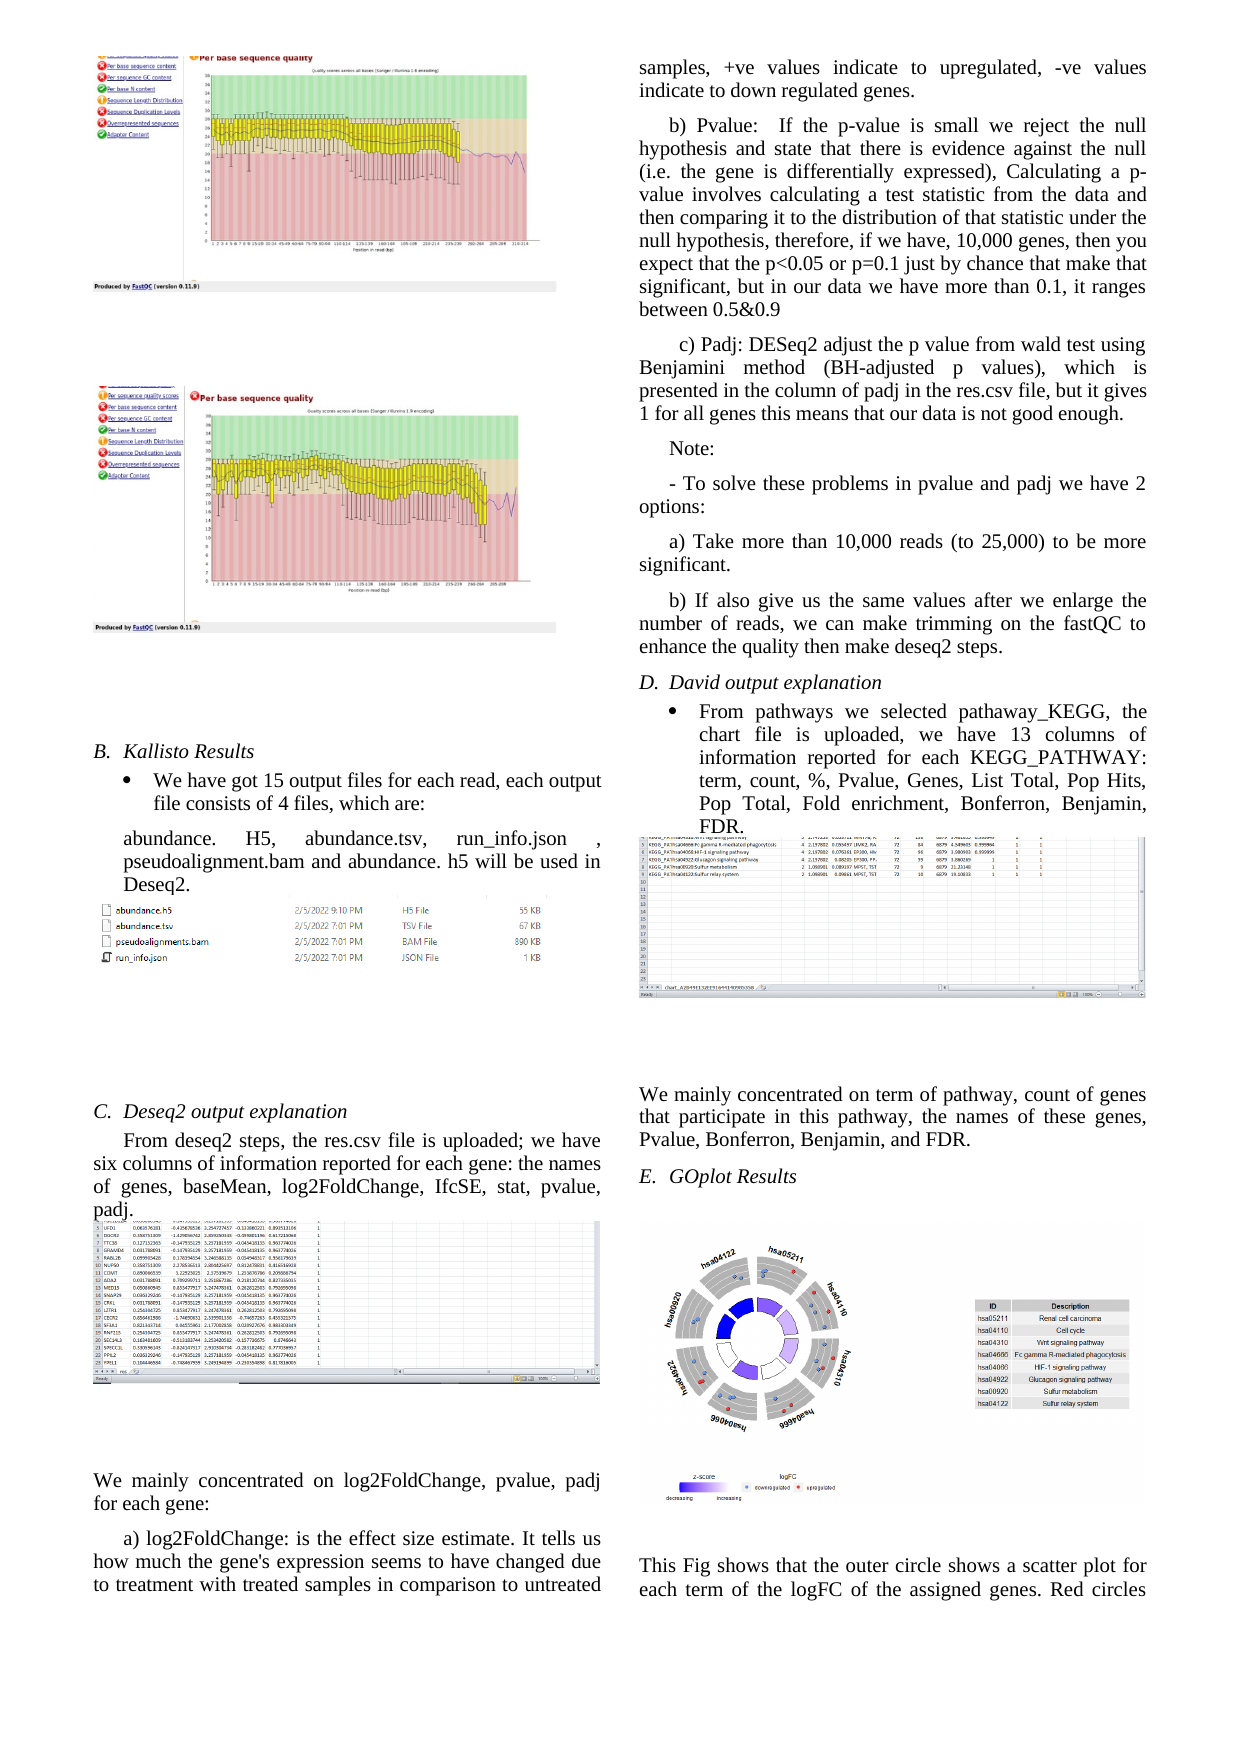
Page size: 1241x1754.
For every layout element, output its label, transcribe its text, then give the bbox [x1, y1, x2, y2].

text We mainly concentrated on log2FoldChange, pvalue, padj for each gene: [93, 1469, 601, 1515]
text c) Padj: DESeq2 adjust the p value from wald test using Benjamini method (BH-adjusted p values), which is presented in the column of padj in the res.csv file, but it gives 1 for all genes this means that our data is not good enough. [639, 333, 1147, 425]
text a) log2FoldChange: is the effect size estimate. It tells us how much the gene's expression seems to have changed due to treatment with treated samples in comparison to untreated samples, +ve values indicate to upregulated, -ve values indicate to down regulated genes. [639, 56, 1147, 102]
subtitle Deseq2 output explanation [93, 1099, 601, 1123]
picture [93, 386, 557, 633]
text - To solve these problems in pvalue and padj we have 2 options: [639, 472, 1147, 518]
text a) Take more than 10,000 reads (to 25,000) to be more significant. [639, 531, 1147, 576]
subtitle David output explanation [639, 670, 1147, 694]
text b) If also give us the same values after we enlarge the number of reads, we can make trimming on the fastQC to enhance the quality then make deseq2 steps. [639, 589, 1147, 658]
list We have got 15 output files for each read, each output file consists of 4 files, which are: [123, 769, 601, 815]
list We mainly concentrated on term of pathway, count of genes that participate in this pathway, the names of these genes, Pvalue, Bonferron, Benjamin, and FDR. [639, 1083, 1147, 1151]
text b) Pvalue: If the p-value is small we reject the null hypothesis and state that there is evidence against the null (i.e. the gene is differentially expressed), Calculating a p-value involves calculating a test statistic from the data and then comparing it to the distribution of that statistic under the null hypothesis, therefore, if we have, 10,000 genes, then you expect that the p<0.05 or p=0.1 just by chance that make that significant, but in our data we have more than 0.1, it ranges between 0.5&0.9 [639, 114, 1147, 321]
subtitle Kallisto Results [93, 739, 601, 763]
text Note: [639, 437, 1147, 460]
text From deseq2 steps, the res.csv file is uploaded; we have six columns of information reported for each gene: the names of genes, baseMean, log2FoldChange, IfcSE, stat, pvalue, padj. [93, 1129, 601, 1221]
subtitle GOplot Results [639, 1164, 1147, 1188]
text a) log2FoldChange: is the effect size estimate. It tells us how much the gene's expression seems to have changed due to treatment with treated samples in comparison to untreated samples, +ve values indicate to upregulated, -ve values indicate to down regulated genes. [93, 1527, 601, 1596]
picture [93, 56, 557, 292]
list abundance. H5, abundance.tsv, run_info.json , pseudoalignment.bam and abundance. h5 will be used in Deseq2. [123, 827, 601, 896]
picture [93, 895, 600, 1023]
picture [93, 1221, 600, 1384]
list From pathways we selected pathaway_KEGG, the chart file is uploaded, we have 13 columns of information reported for each KEGG_PATHWAY: term, count, %, Pvalue, Genes, List Total, Pop Hits, Pop Total, Fold enrichment, Bonferron, Benjamin, FDR. [669, 700, 1147, 838]
picture [638, 1218, 1146, 1505]
picture [638, 837, 1146, 998]
